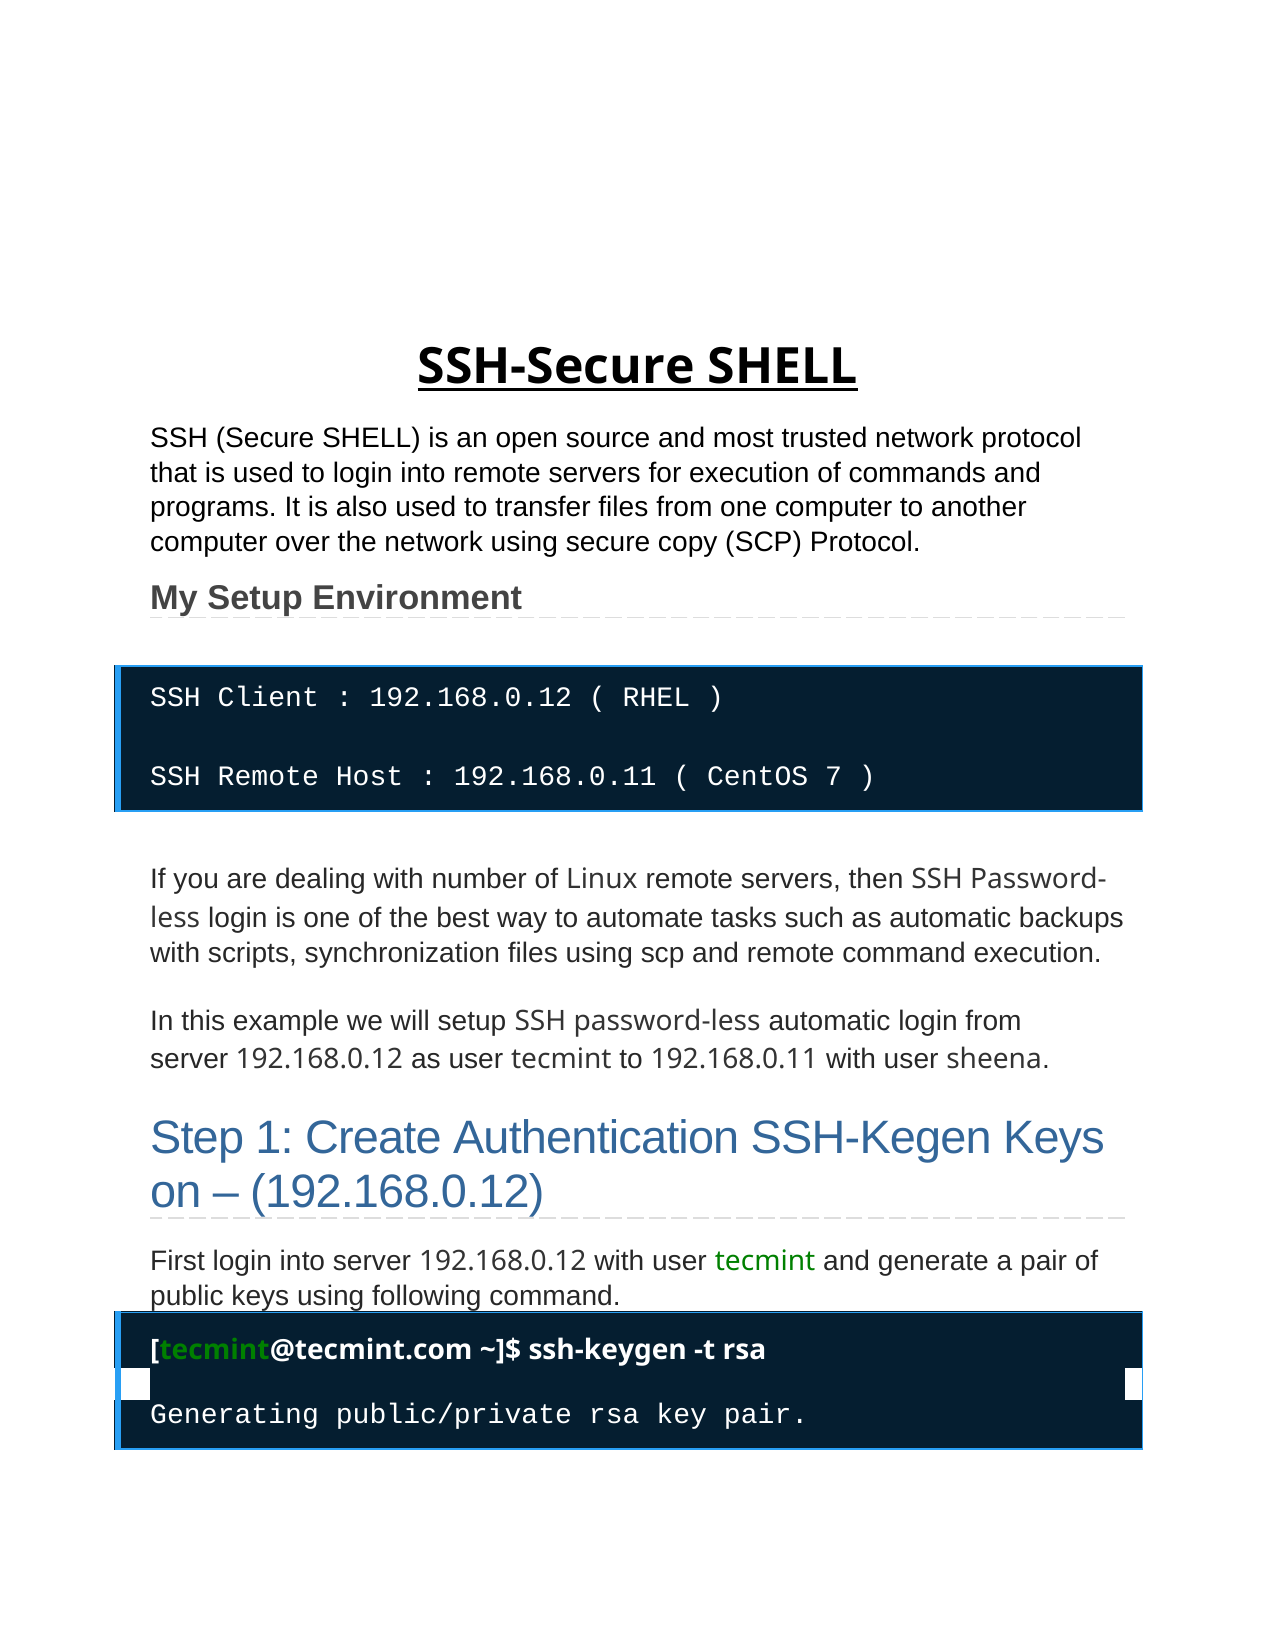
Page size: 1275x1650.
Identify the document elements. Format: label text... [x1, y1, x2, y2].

text SSH Client : 192.168.0.12 ( RHEL ) [121, 667, 1142, 715]
subtitle Step 1: Create Authentication SSH-Kegen Keys on – (192.168.0.12) [150, 1109, 1125, 1219]
subtitle My Setup Environment [150, 577, 1125, 618]
text First login into server 192.168.0.12 with user tecmint and generate a pair of public keys using following command. [150, 1241, 1125, 1311]
text If you are dealing with number of Linux remote servers, then SSH Password-less login is one of the best way to automate tasks such as automatic backups with scripts, synchronization files using scp and remote command execution. [150, 859, 1125, 968]
text [tecmint@tecmint.com ~]$ ssh-keygen -t rsa [121, 1313, 1142, 1368]
text SSH (Secure SHELL) is an open source and most trusted network protocol that is used to login into remote servers for execution of commands and programs. It is also used to transfer files from one computer to another computer over the network using secure copy (SCP) Protocol. [150, 421, 1125, 558]
text In this example we will setup SSH password-less automatic login from server 192.168.0.12 as user tecmint to 192.168.0.11 with user sheena. [150, 1000, 1125, 1077]
text SSH Remote Host : 192.168.0.11 ( CentOS 7 ) [121, 744, 1142, 810]
text SSH-Secure SHELL [150, 330, 1125, 398]
text Generating public/private rsa key pair. [121, 1382, 1142, 1448]
